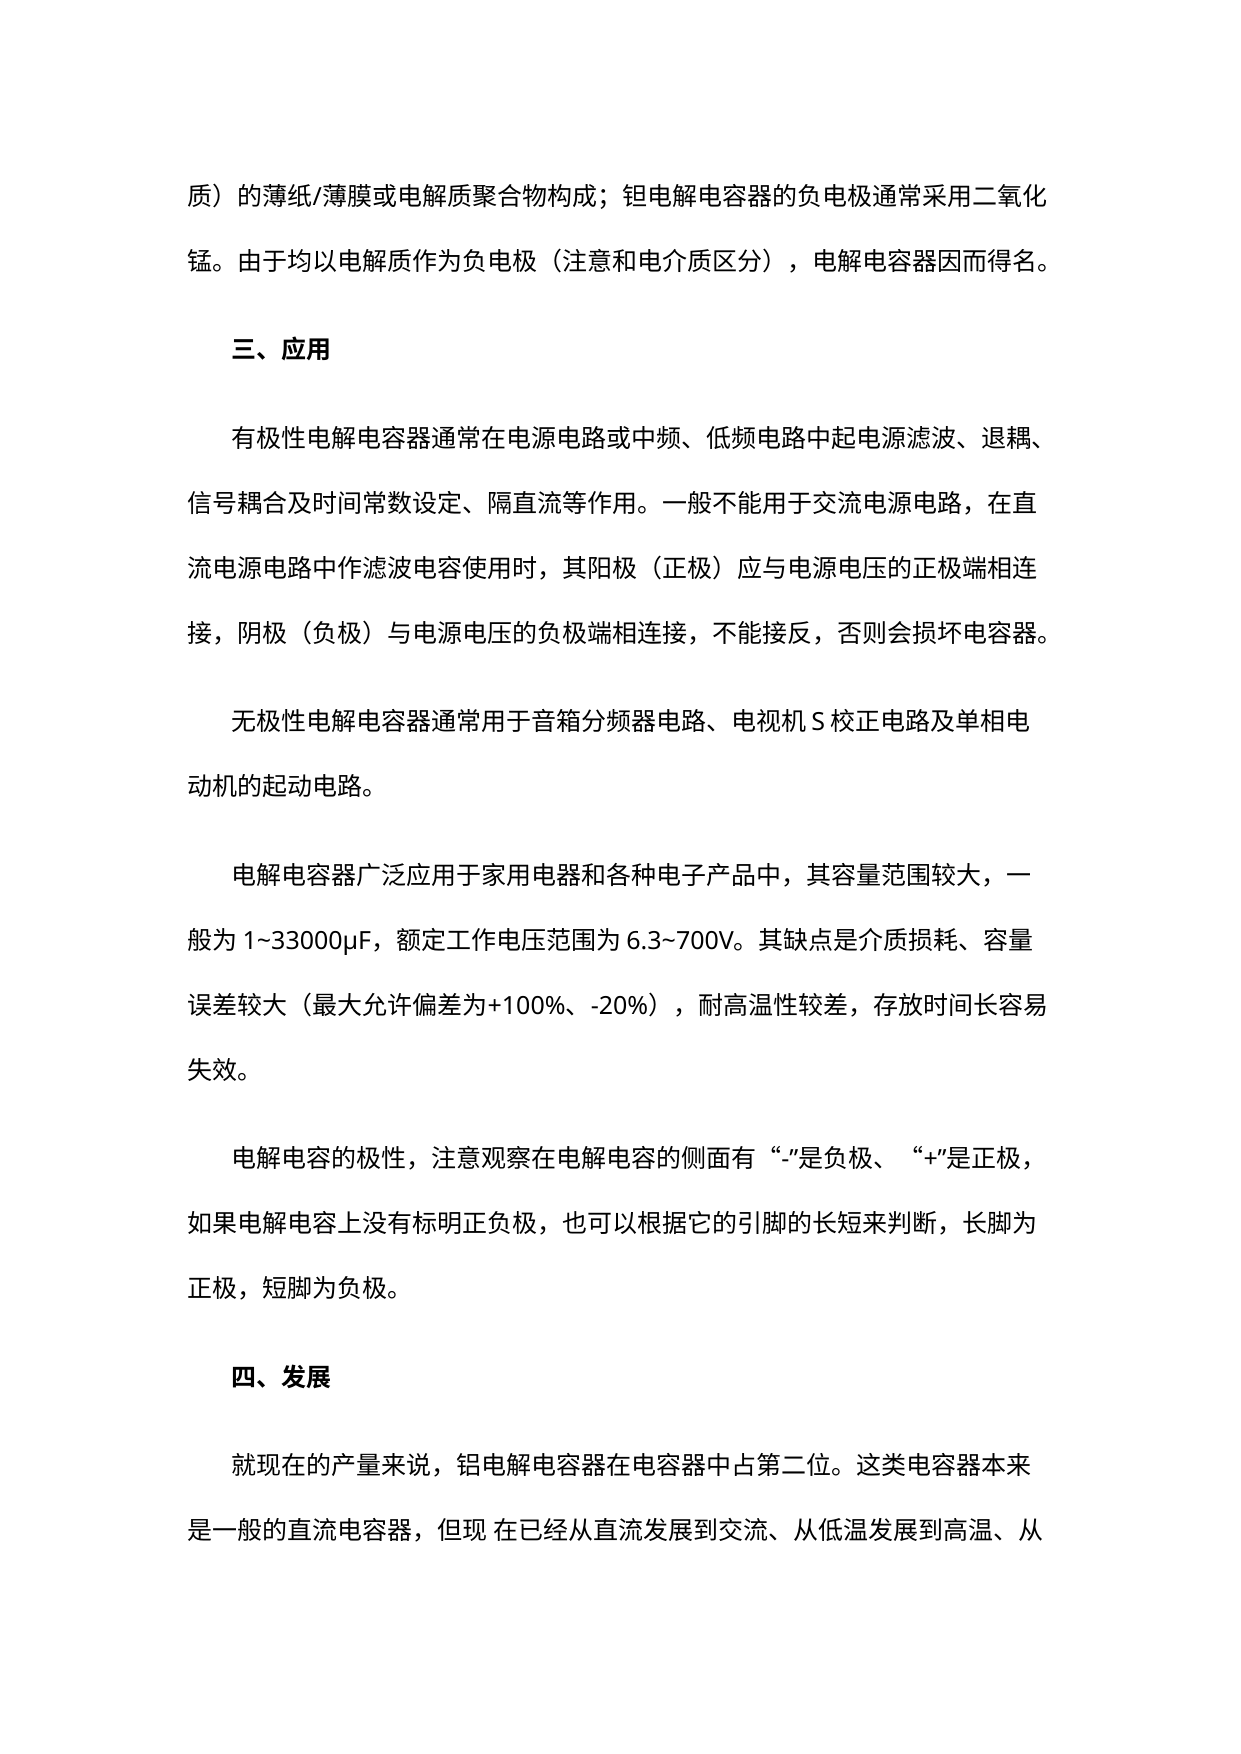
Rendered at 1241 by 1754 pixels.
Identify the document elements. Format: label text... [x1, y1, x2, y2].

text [187, 1431, 1053, 1561]
text 四、发展 [187, 1343, 1053, 1408]
text 电解电容的极性，注意观察在电解电容的侧面有“-”是负极、“+”是正极，如果电解电容上没有标明正负极，也可以根据它的引脚的长短来判断，长脚为正极，短脚为负极。 [187, 1124, 1053, 1319]
text 无极性电解电容器通常用于音箱分频器电路、电视机S校正电路及单相电动机的起动电路。 [187, 687, 1053, 817]
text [187, 162, 1053, 292]
text 电解电容器广泛应用于家用电器和各种电子产品中，其容量范围较大，一般为1~33000μF，额定工作电压范围为6.3~700V。其缺点是介质损耗、容量误差较大（最大允许偏差为+100%、-20%），耐高温性较差，存放时间长容易失效。 [187, 841, 1053, 1101]
text 有极性电解电容器通常在电源电路或中频、低频电路中起电源滤波、退耦、信号耦合及时间常数设定、隔直流等作用。一般不能用于交流电源电路，在直流电源电路中作滤波电容使用时，其阳极（正极）应与电源电压的正极端相连接，阴极（负极）与电源电压的负极端相连接，不能接反，否则会损坏电容器。 [187, 404, 1053, 664]
text 三、应用 [187, 315, 1053, 380]
